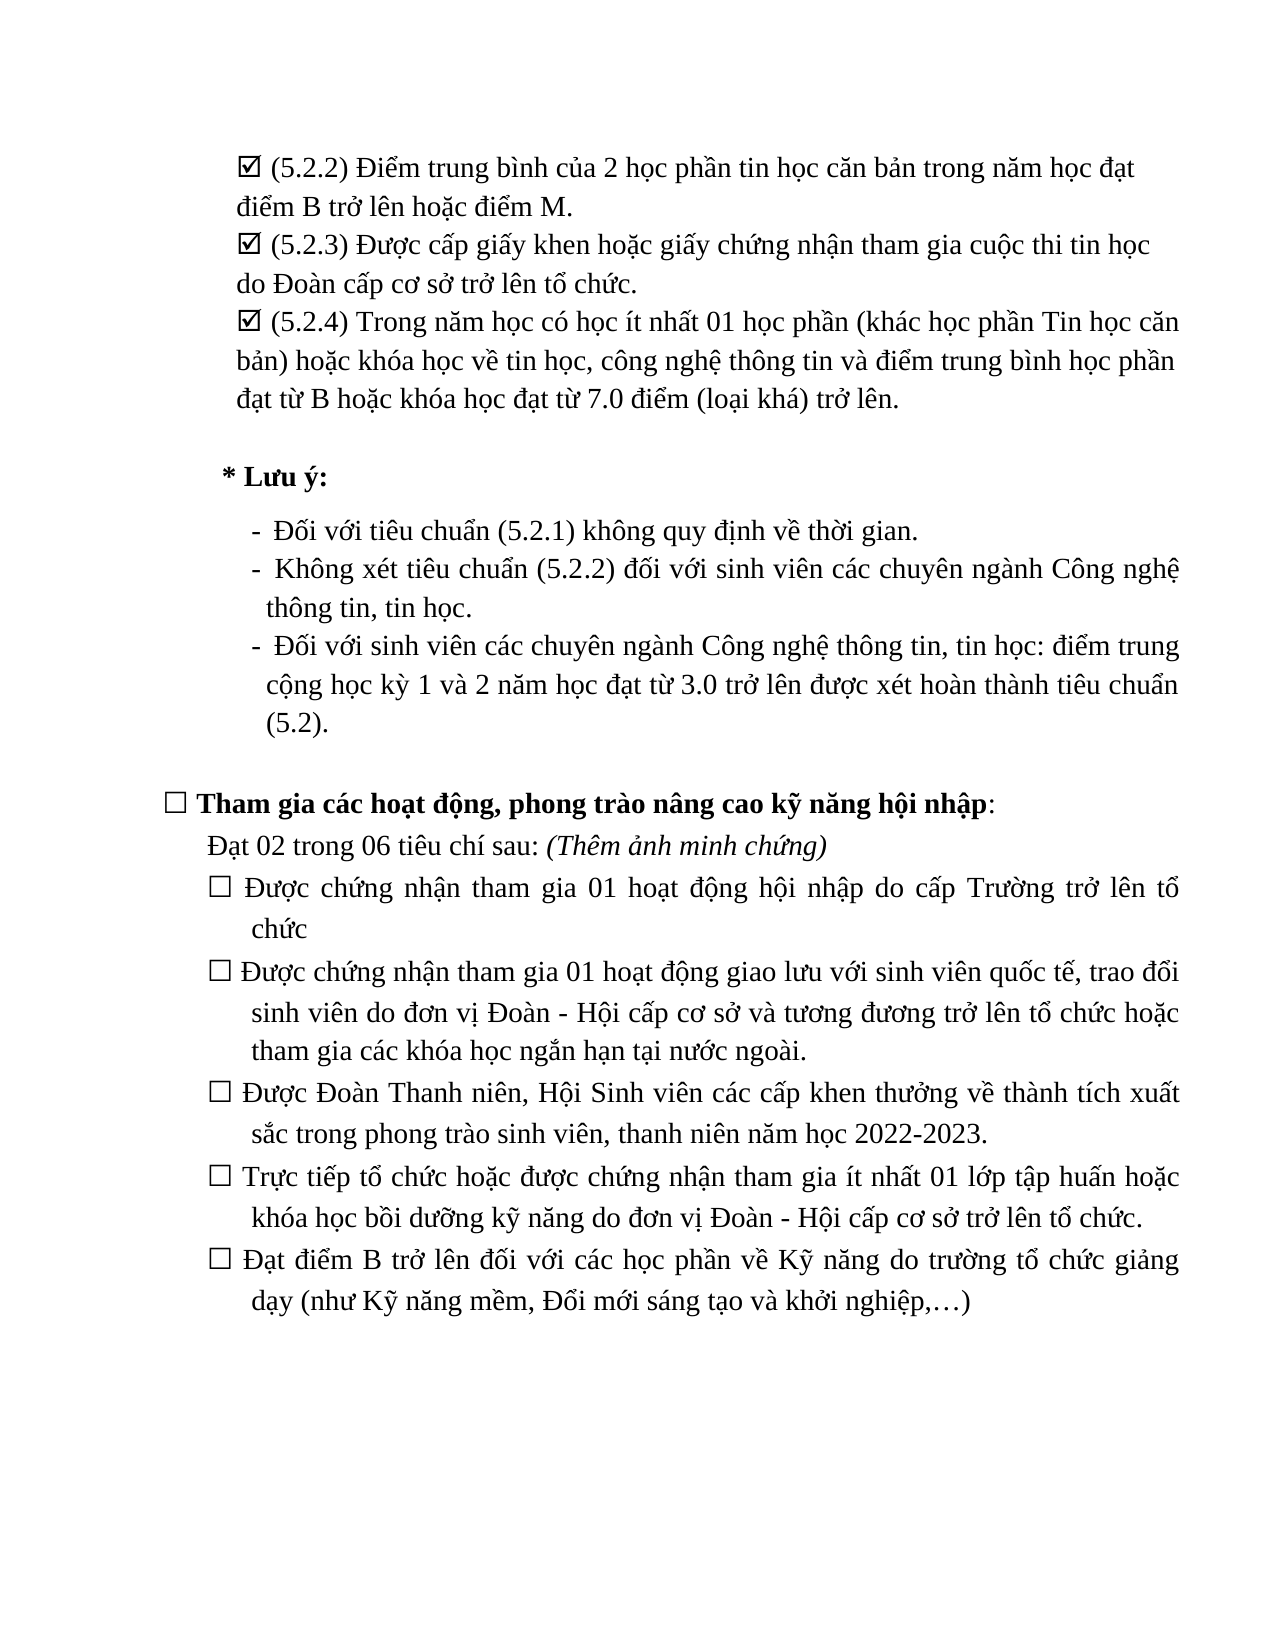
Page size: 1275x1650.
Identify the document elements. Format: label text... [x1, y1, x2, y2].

list Tham gia các hoạt động, phong trào nâng cao kỹ năng hội nhập: [162, 783, 1181, 822]
list Đối với tiêu chuẩn (5.2.1) không quy định về thời gian. [251, 513, 1181, 546]
list Không xét tiêu chuẩn (5.2.2) đối với sinh viên các chuyên ngành Công nghệ thông tin, tin học. [251, 551, 1181, 623]
list Được Đoàn Thanh niên, Hội Sinh viên các cấp khen thưởng về thành tích xuất sắc trong phong trào sinh viên, thanh niên năm học 2022-2023. [207, 1072, 1181, 1150]
list Trực tiếp tổ chức hoặc được chứng nhận tham gia ít nhất 01 lớp tập huấn hoặc khóa học bồi dưỡng kỹ năng do đơn vị Đoàn - Hội cấp cơ sở trở lên tổ chức. [207, 1155, 1181, 1233]
list Được chứng nhận tham gia 01 hoạt động hội nhập do cấp Trường trở lên tổ chức [207, 867, 1181, 945]
list Đạt điểm B trở lên đối với các học phần về Kỹ năng do trường tổ chức giảng dạy (như Kỹ năng mềm, Đổi mới sáng tạo và khởi nghiệp,…) [207, 1238, 1181, 1316]
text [221, 150, 1181, 415]
list Đối với sinh viên các chuyên ngành Công nghệ thông tin, tin học: điểm trung cộng học kỳ 1 và 2 năm học đạt từ 3.0 trở lên được xét hoàn thành tiêu chuẩn (5.2). [251, 628, 1181, 739]
text * Lưu ý: [133, 420, 1181, 492]
list Được chứng nhận tham gia 01 hoạt động giao lưu với sinh viên quốc tế, trao đổi sinh viên do đơn vị Đoàn - Hội cấp cơ sở và tương đương trở lên tổ chức hoặc tham gia các khóa học ngắn hạn tại nước ngoài. [207, 950, 1181, 1067]
list Đạt 02 trong 06 tiêu chí sau: (Thêm ảnh minh chứng) [207, 828, 1181, 862]
